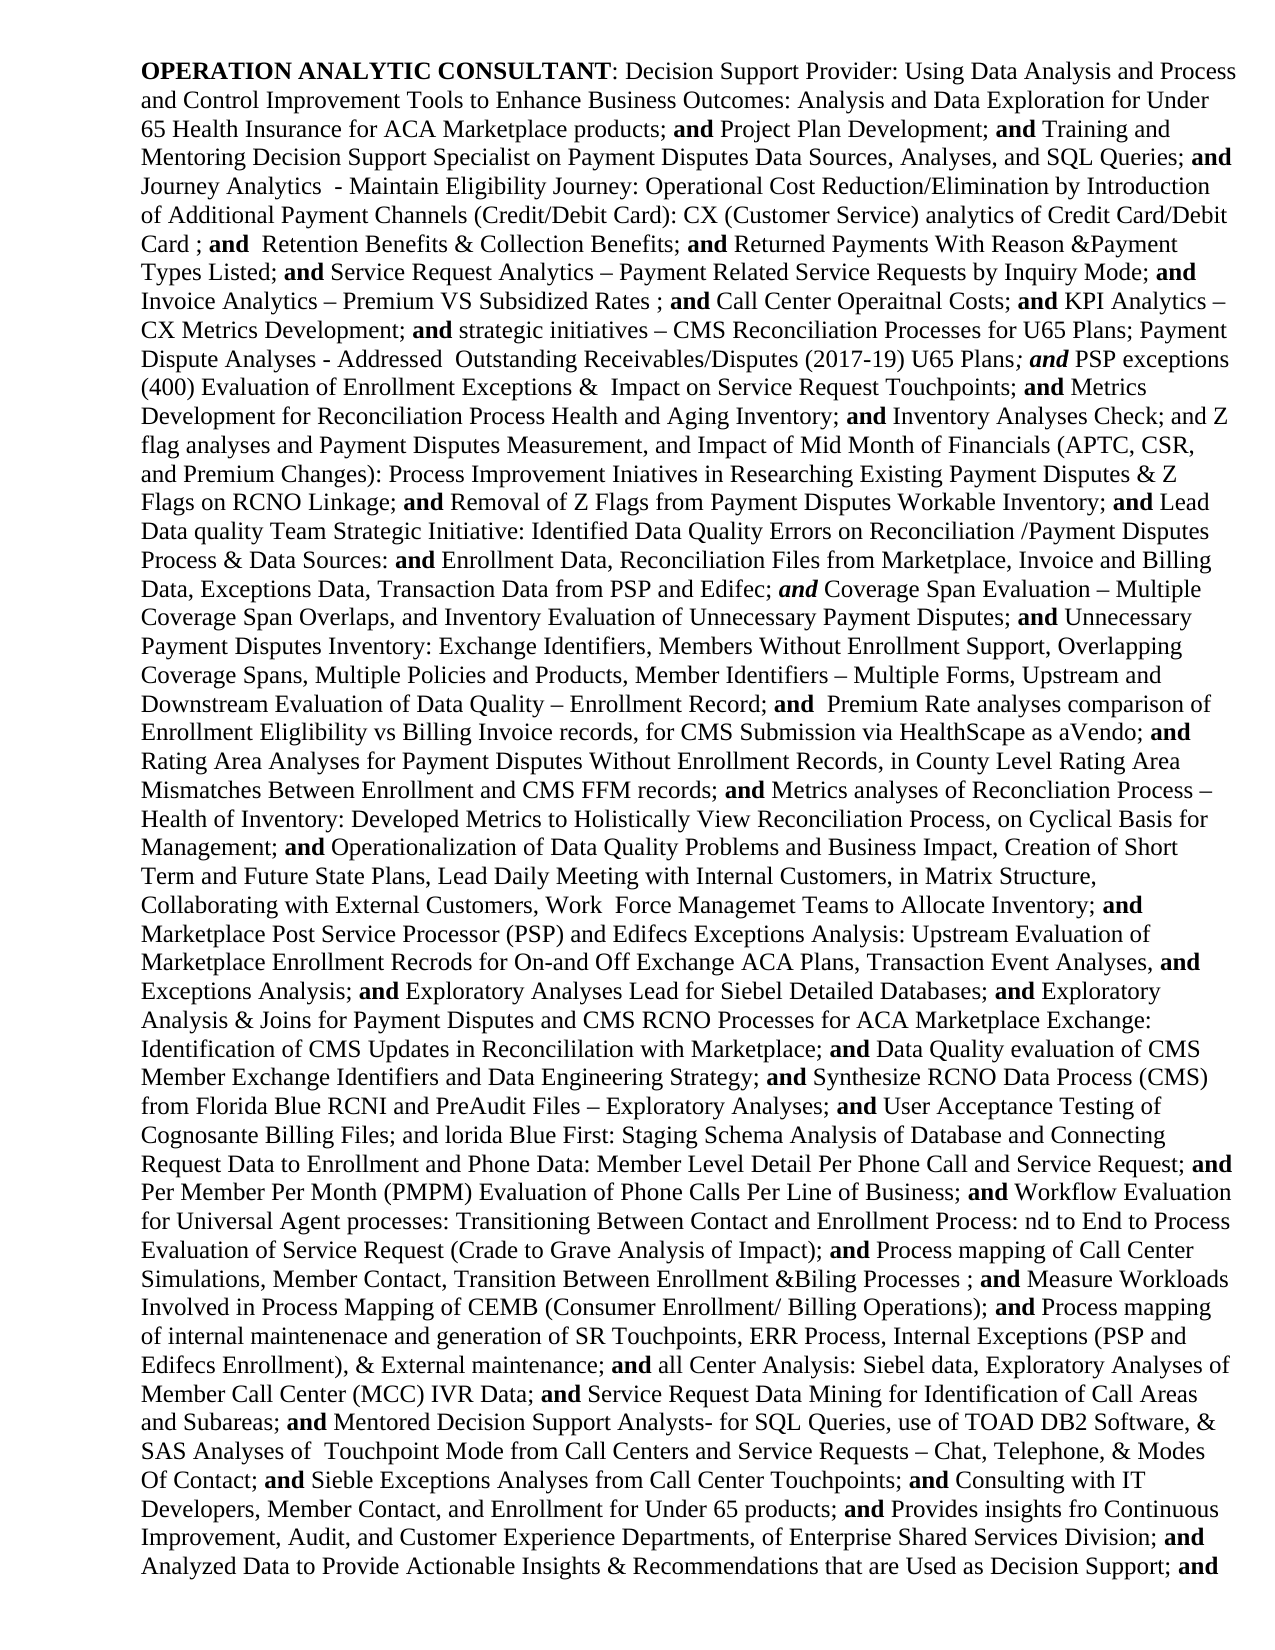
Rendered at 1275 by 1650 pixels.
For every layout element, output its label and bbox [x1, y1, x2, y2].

text [141, 56, 1237, 1580]
